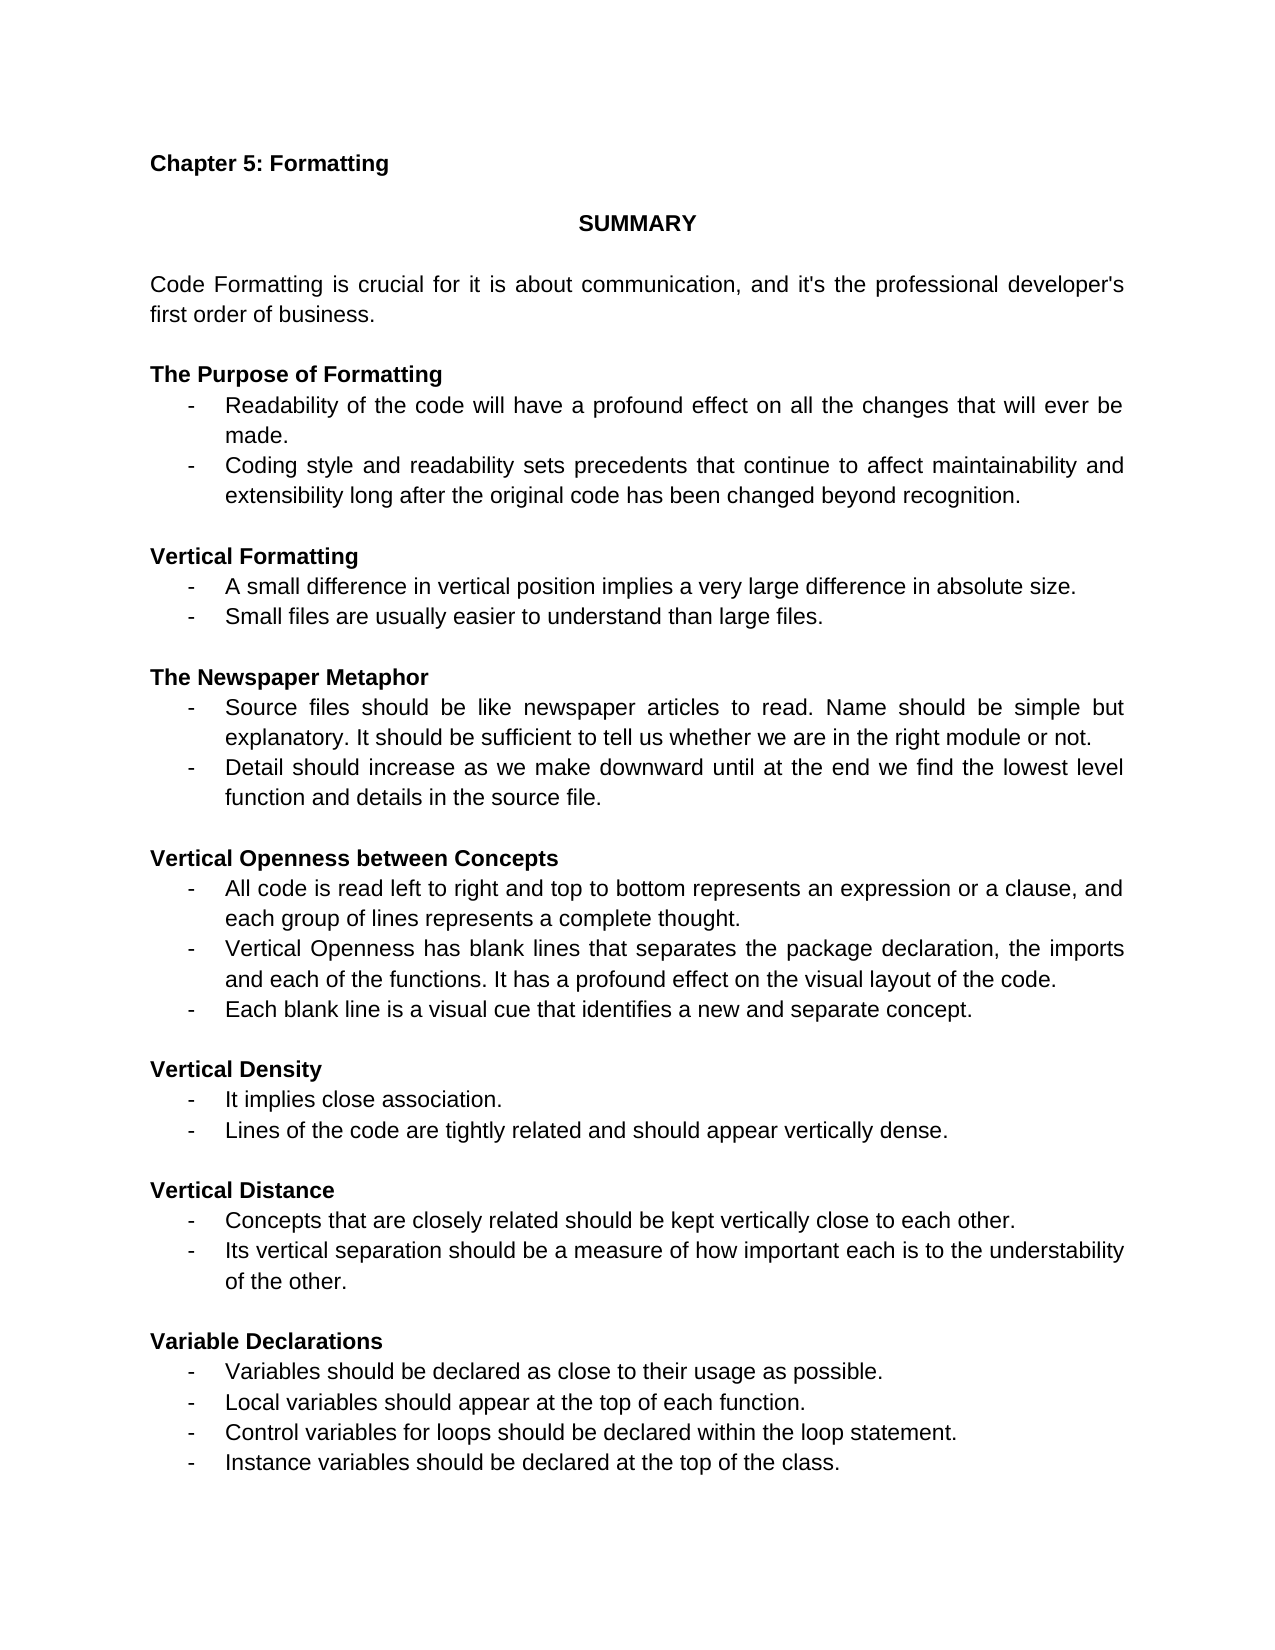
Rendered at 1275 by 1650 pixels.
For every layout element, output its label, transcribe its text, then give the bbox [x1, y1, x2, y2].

list Variables should be declared as close to their usage as possible. [187, 1358, 1125, 1385]
list Its vertical separation should be a measure of how important each is to the understability of the other. [187, 1237, 1125, 1294]
list Vertical Openness has blank lines that separates the package declaration, the imports and each of the functions. It has a profound effect on the visual layout of the code. [187, 935, 1125, 992]
text Vertical Openness between Concepts [150, 845, 1125, 871]
text Chapter 5: Formatting [150, 150, 1125, 176]
text Vertical Distance [150, 1177, 1125, 1203]
list Coding style and readability sets precedents that continue to affect maintainability and extensibility long after the original code has been changed beyond recognition. [187, 452, 1125, 509]
text The Purpose of Formatting [150, 361, 1125, 388]
list Each blank line is a visual cue that identifies a new and separate concept. [187, 996, 1125, 1022]
text Code Formatting is crucial for it is about communication, and it's the professional developer's first order of business. [150, 271, 1125, 327]
list Source files should be like newspaper articles to read. Name should be simple but explanatory. It should be sufficient to tell us whether we are in the right module or not. [187, 694, 1125, 750]
list Readability of the code will have a profound effect on all the changes that will ever be made. [187, 392, 1125, 448]
list Small files are usually easier to understand than large files. [187, 603, 1125, 629]
text Vertical Density [150, 1056, 1125, 1083]
text Vertical Formatting [150, 543, 1125, 569]
text Variable Declarations [150, 1328, 1125, 1354]
list Lines of the code are tightly related and should appear vertically dense. [187, 1117, 1125, 1143]
list Detail should increase as we make downward until at the end we find the lowest level function and details in the source file. [187, 754, 1125, 811]
list Local variables should appear at the top of each function. [187, 1388, 1125, 1415]
list A small difference in vertical position implies a very large difference in absolute size. [187, 573, 1125, 599]
list Control variables for loops should be declared within the loop statement. [187, 1419, 1125, 1445]
text The Newspaper Metaphor [150, 663, 1125, 690]
list It implies close association. [187, 1086, 1125, 1113]
list All code is read left to right and top to bottom represents an expression or a clause, and each group of lines represents a complete thought. [187, 875, 1125, 932]
text SUMMARY [150, 210, 1125, 237]
list Concepts that are closely related should be kept vertically close to each other. [187, 1207, 1125, 1234]
list Instance variables should be declared at the top of the class. [187, 1449, 1125, 1475]
